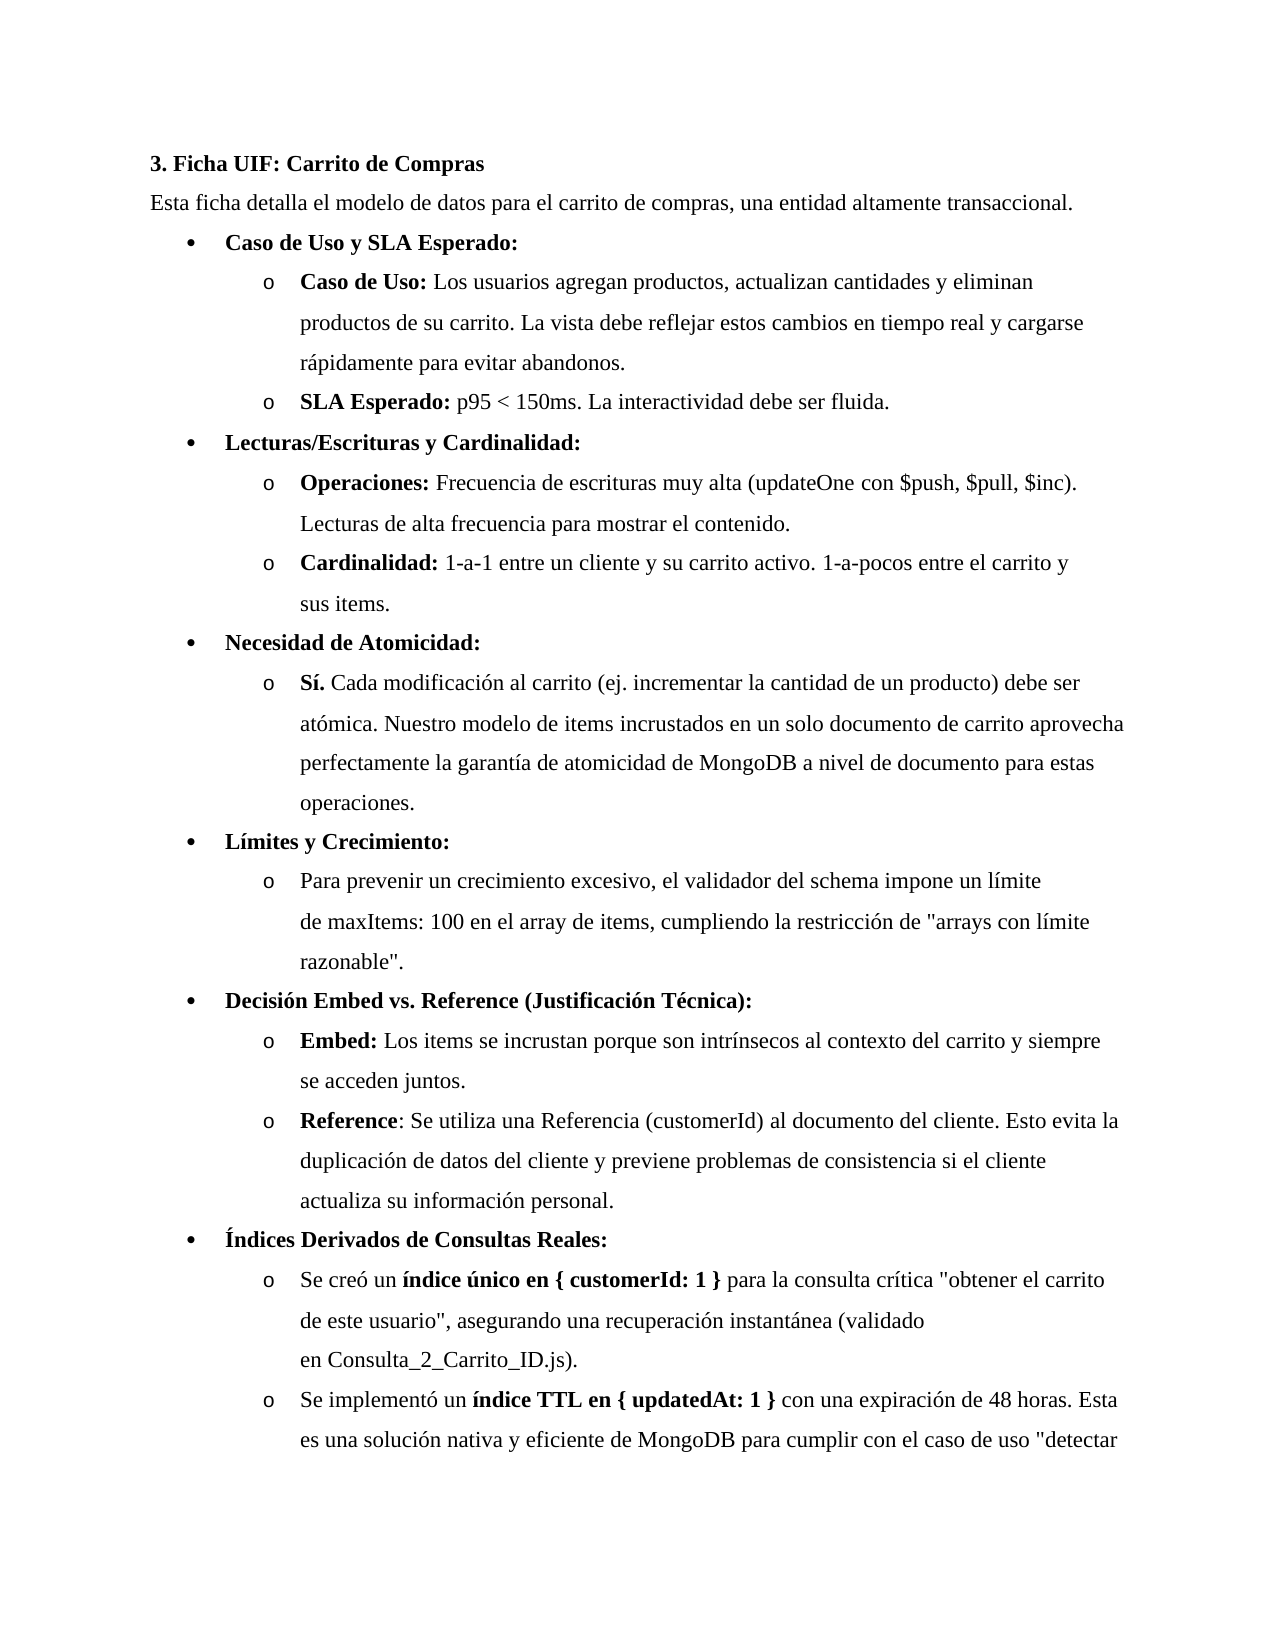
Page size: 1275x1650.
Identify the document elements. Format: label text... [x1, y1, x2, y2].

list Reference: Se utiliza una Referencia (customerId) al documento del cliente. Esto evita la duplicación de datos del cliente y previene problemas de consistencia si el cliente actualiza su información personal. [262, 1107, 1125, 1213]
list Lecturas/Escrituras y Cardinalidad: [187, 429, 1125, 456]
text Esta ficha detalla el modelo de datos para el carrito de compras, una entidad altamente transaccional. [150, 189, 1125, 216]
list Índices Derivados de Consultas Reales: [187, 1227, 1125, 1253]
list Cardinalidad: 1-a-1 entre un cliente y su carrito activo. 1-a-pocos entre el carrito y sus items. [262, 549, 1125, 616]
list Embed: Los items se incrustan porque son intrínsecos al contexto del carrito y siempre se acceden juntos. [262, 1027, 1125, 1094]
list Operaciones: Frecuencia de escrituras muy alta (updateOne con $push, $pull, $inc). Lecturas de alta frecuencia para mostrar el contenido. [262, 469, 1125, 536]
list Decisión Embed vs. Reference (Justificación Técnica): [187, 987, 1125, 1013]
list Necesidad de Atomicidad: [187, 629, 1125, 656]
text 3. Ficha UIF: Carrito de Compras [150, 150, 1125, 176]
list Caso de Uso: Los usuarios agregan productos, actualizan cantidades y eliminan productos de su carrito. La vista debe reflejar estos cambios en tiempo real y cargarse rápidamente para evitar abandonos. [262, 268, 1125, 375]
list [262, 1386, 1125, 1453]
list SLA Esperado: p95 < 150ms. La interactividad debe ser fluida. [262, 388, 1125, 416]
list Sí. Cada modificación al carrito (ej. incrementar la cantidad de un producto) debe ser atómica. Nuestro modelo de items incrustados en un solo documento de carrito aprovecha perfectamente la garantía de atomicidad de MongoDB a nivel de documento para estas operaciones. [262, 669, 1125, 815]
list Límites y Crecimiento: [187, 828, 1125, 854]
list Para prevenir un crecimiento excesivo, el validador del schema impone un límite de maxItems: 100 en el array de items, cumpliendo la restricción de "arrays con límite razonable". [262, 867, 1125, 974]
list Se creó un índice único en { customerId: 1 } para la consulta crítica "obtener el carrito de este usuario", asegurando una recuperación instantánea (validado en Consulta_2_Carrito_ID.js). [262, 1266, 1125, 1373]
list Caso de Uso y SLA Esperado: [187, 229, 1125, 255]
